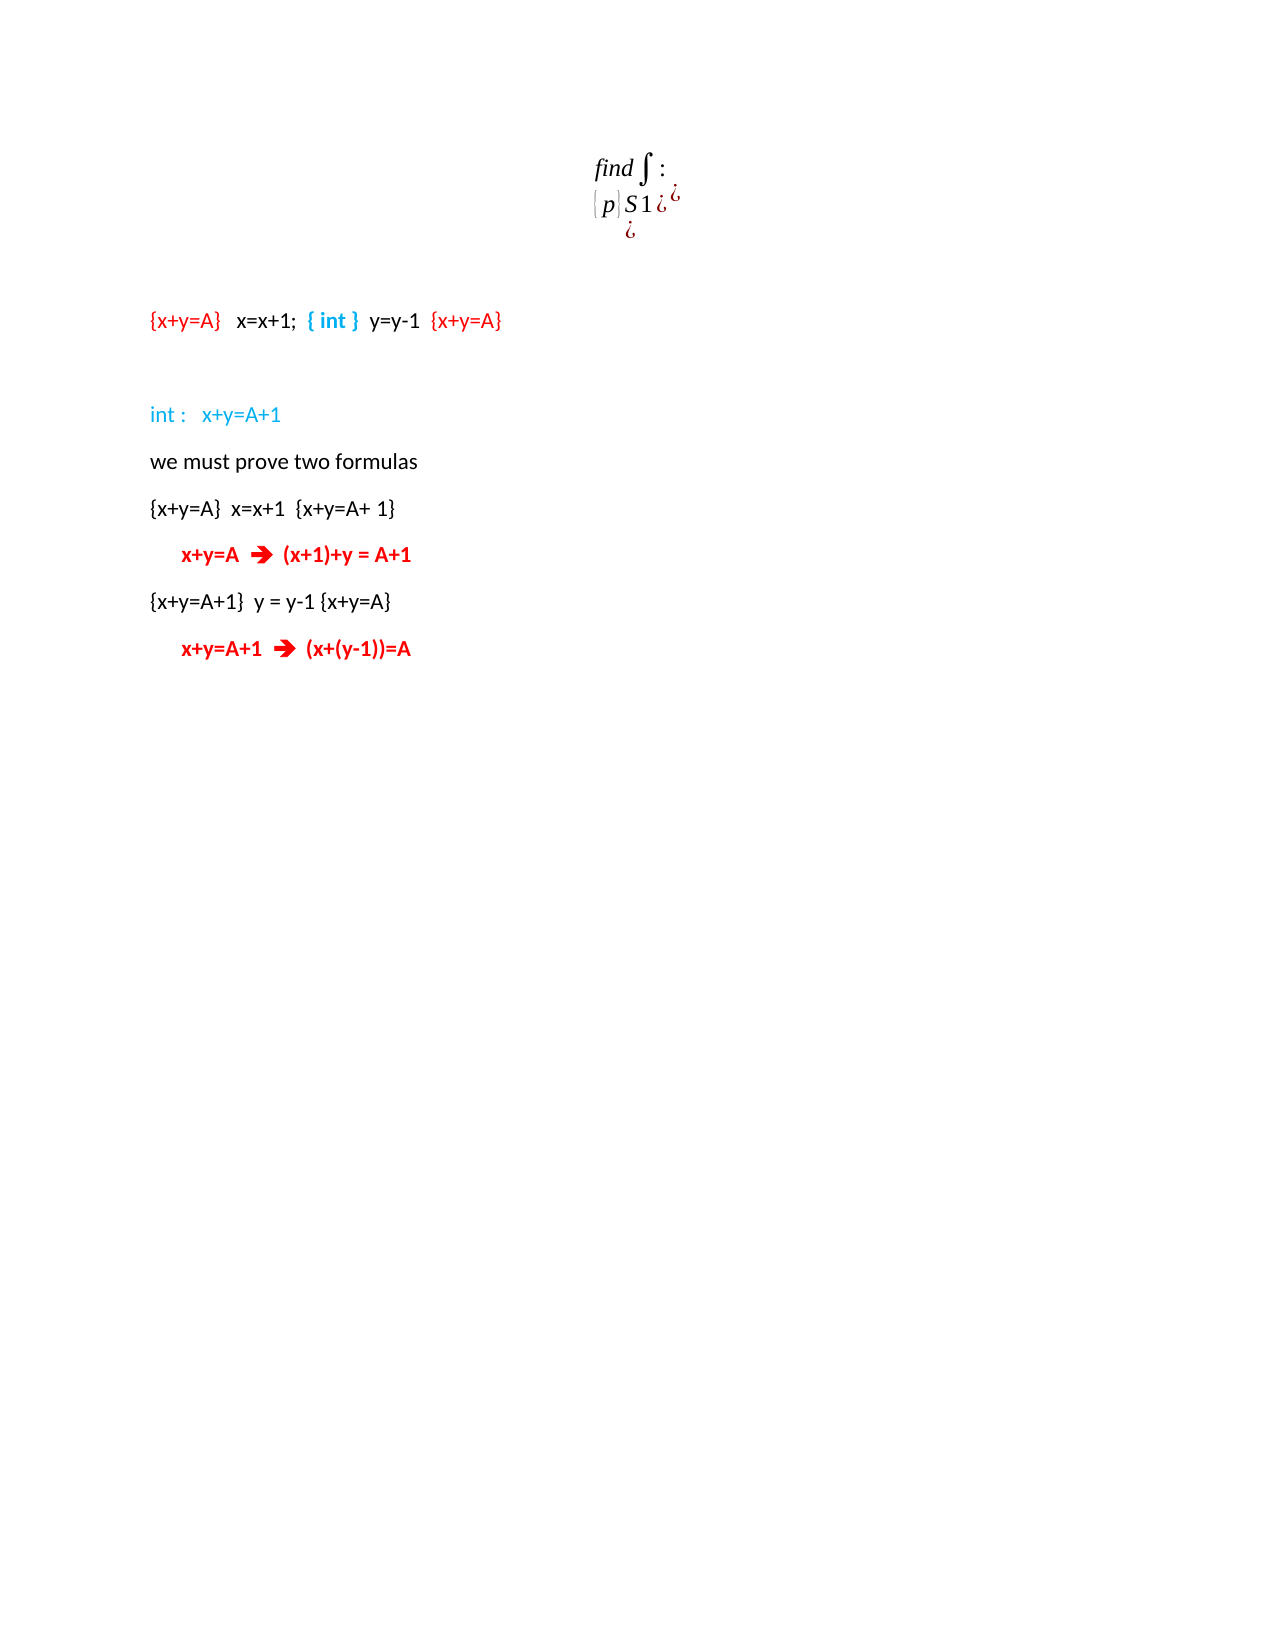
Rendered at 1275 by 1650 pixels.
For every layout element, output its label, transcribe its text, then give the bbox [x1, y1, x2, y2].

text {x+y=A} x=x+1; { int } y=y-1 {x+y=A} [150, 306, 1125, 334]
text {x+y=A+1} y = y-1 {x+y=A} [150, 587, 1125, 616]
text x+y=A (x+1)+y = A+1 [150, 541, 1125, 569]
text int : x+y=A+1 [150, 400, 1125, 428]
text {x+y=A} x=x+1 {x+y=A+ 1} [150, 494, 1125, 522]
text x+y=A+1 (x+(y-1))=A [150, 634, 1125, 662]
text we must prove two formulas [150, 447, 1125, 475]
